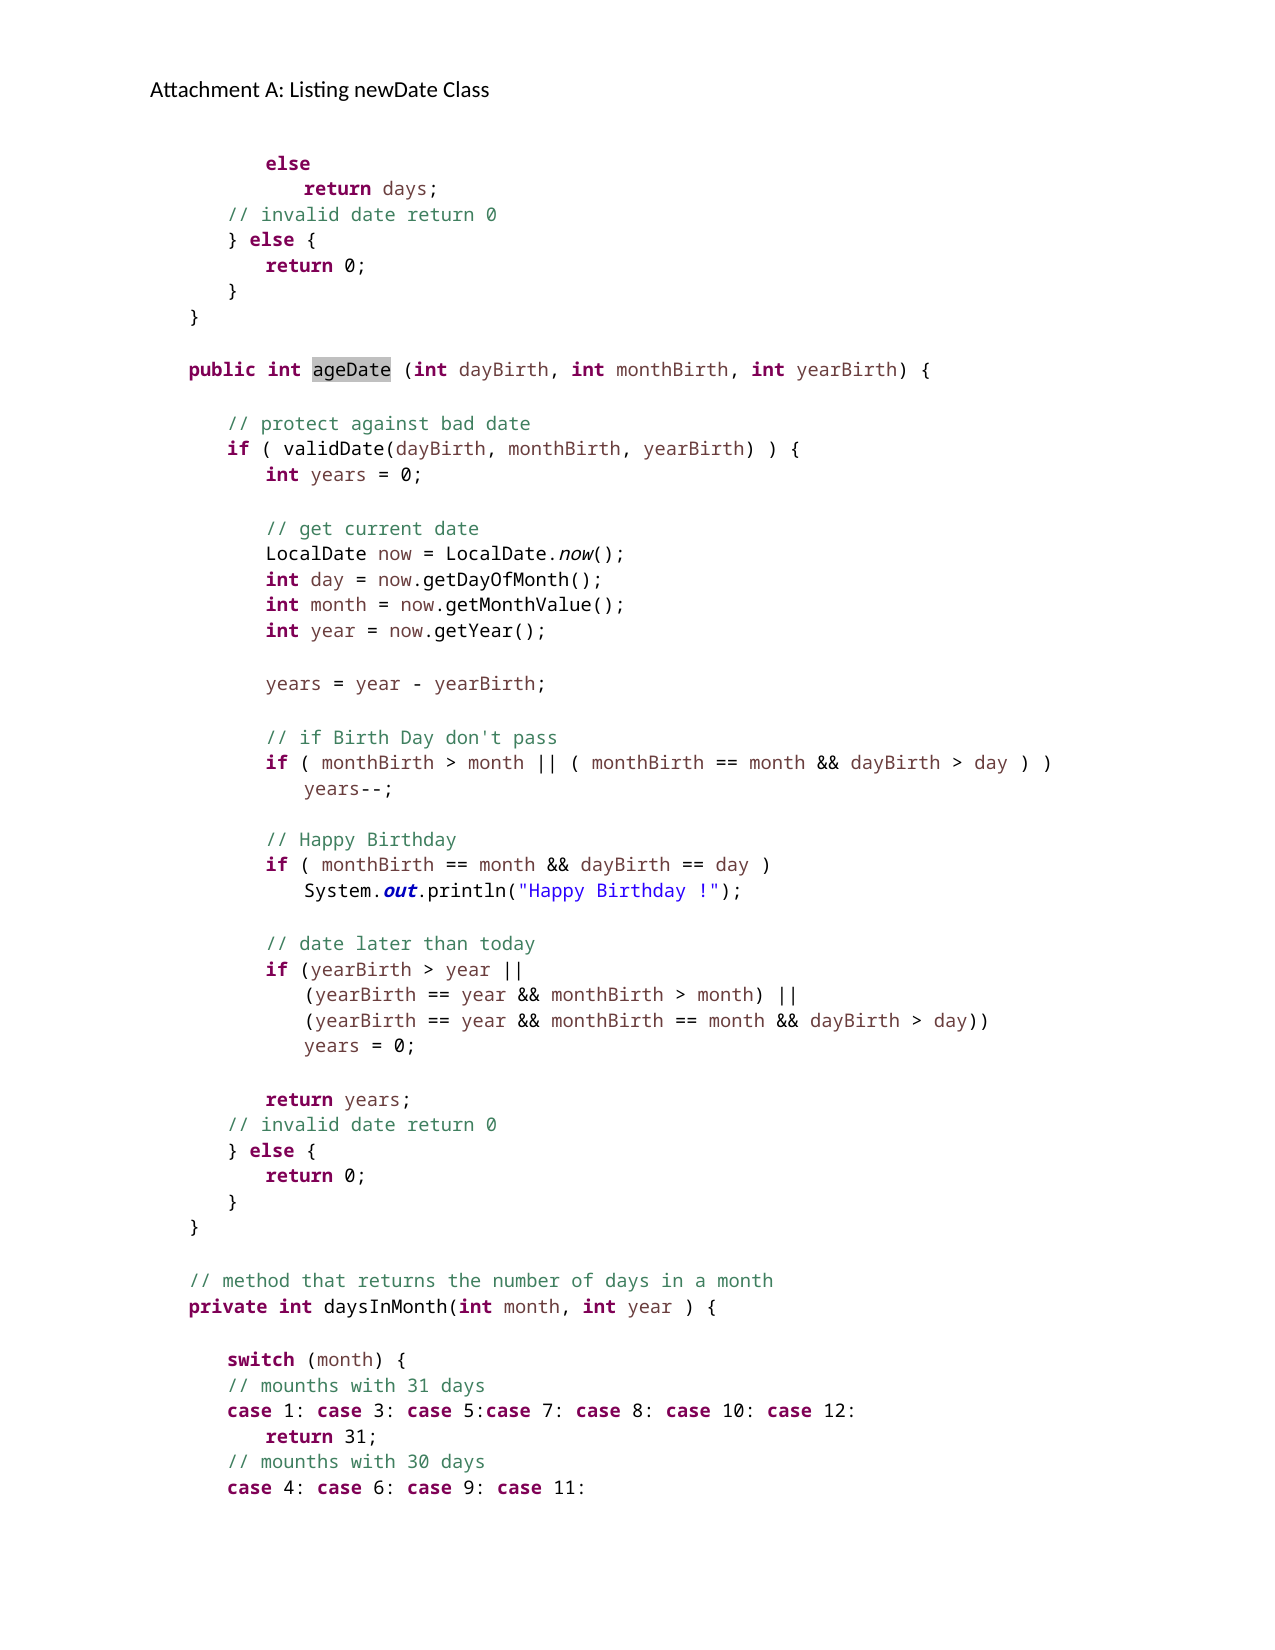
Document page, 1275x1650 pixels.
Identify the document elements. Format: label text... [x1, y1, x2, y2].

text LocalDate now = LocalDate.now(); [150, 540, 1125, 566]
text // mounths with 30 days [150, 1448, 1125, 1474]
text return days; [150, 176, 1125, 201]
text (yearBirth == year && monthBirth == month && dayBirth > day)) [150, 1007, 1125, 1033]
text private int daysInMonth(int month, int year ) { [150, 1293, 1125, 1318]
text } else { [150, 1137, 1125, 1163]
text switch (month) { [150, 1346, 1125, 1372]
text } else { [150, 227, 1125, 252]
text // date later than today [150, 931, 1125, 956]
text years = year - yearBirth; [150, 670, 1125, 696]
text // Happy Birthday [150, 826, 1125, 852]
text } [150, 1214, 1125, 1239]
text if ( validDate(dayBirth, monthBirth, yearBirth) ) { [150, 436, 1125, 461]
text // method that returns the number of days in a month [150, 1267, 1125, 1293]
text System.out.println("Happy Birthday !"); [150, 877, 1125, 903]
text } [150, 303, 1125, 329]
text // protect against bad date [150, 410, 1125, 436]
text else [150, 150, 1125, 176]
text return 0; [150, 1163, 1125, 1188]
text int day = now.getDayOfMonth(); [150, 566, 1125, 591]
text } [150, 1188, 1125, 1214]
text // invalid date return 0 [150, 1112, 1125, 1137]
text case 1: case 3: case 5:case 7: case 8: case 10: case 12: [150, 1397, 1125, 1423]
text (yearBirth == year && monthBirth > month) || [150, 982, 1125, 1007]
text if ( monthBirth > month || ( monthBirth == month && dayBirth > day ) ) [150, 749, 1125, 775]
text return years; [150, 1086, 1125, 1112]
text if ( monthBirth == month && dayBirth == day ) [150, 852, 1125, 877]
text // get current date [150, 515, 1125, 540]
text years--; [150, 775, 1125, 801]
text // invalid date return 0 [150, 201, 1125, 227]
text public int ageDate (int dayBirth, int monthBirth, int yearBirth) { [391, 357, 1125, 382]
text int years = 0; [150, 461, 1125, 487]
text return 31; [150, 1423, 1125, 1448]
text int year = now.getYear(); [150, 617, 1125, 642]
text public int ageDate (int dayBirth, int monthBirth, int yearBirth) { [150, 357, 312, 382]
text int month = now.getMonthValue(); [150, 591, 1125, 617]
text years = 0; [150, 1033, 1125, 1058]
text } [150, 278, 1125, 303]
text // if Birth Day don't pass [150, 724, 1125, 749]
text // mounths with 31 days [150, 1372, 1125, 1397]
text if (yearBirth > year || [150, 956, 1125, 982]
text case 4: case 6: case 9: case 11: [150, 1474, 1125, 1499]
text return 0; [150, 252, 1125, 278]
